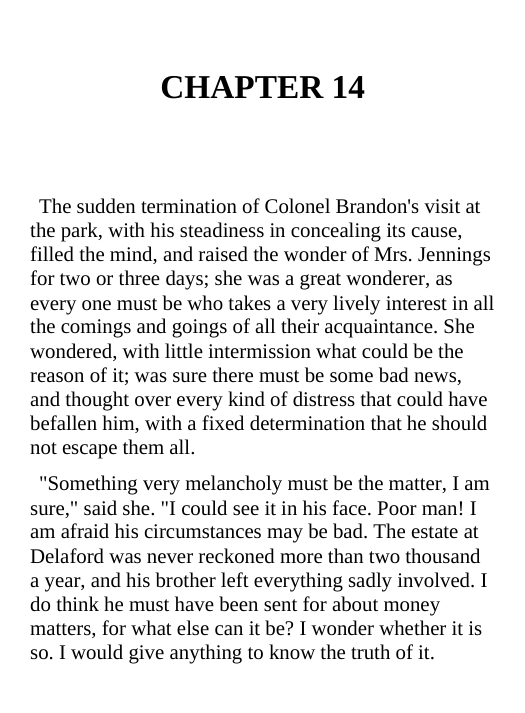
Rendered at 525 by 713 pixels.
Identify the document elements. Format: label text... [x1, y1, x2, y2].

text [30, 471, 495, 664]
subtitle CHAPTER 14 [30, 67, 495, 106]
text The sudden termination of Colonel Brandon's visit at the park, with his steadiness in concealing its cause, filled the mind, and raised the wonder of Mrs. Jennings for two or three days; she was a great wonderer, as every one must be who takes a very lively interest in all the comings and goings of all their acquaintance. She wondered, with little intermission what could be the reason of it; was sure there must be some bad news, and thought over every kind of distress that could have befallen him, with a fixed determination that he should not escape them all. [30, 194, 495, 459]
